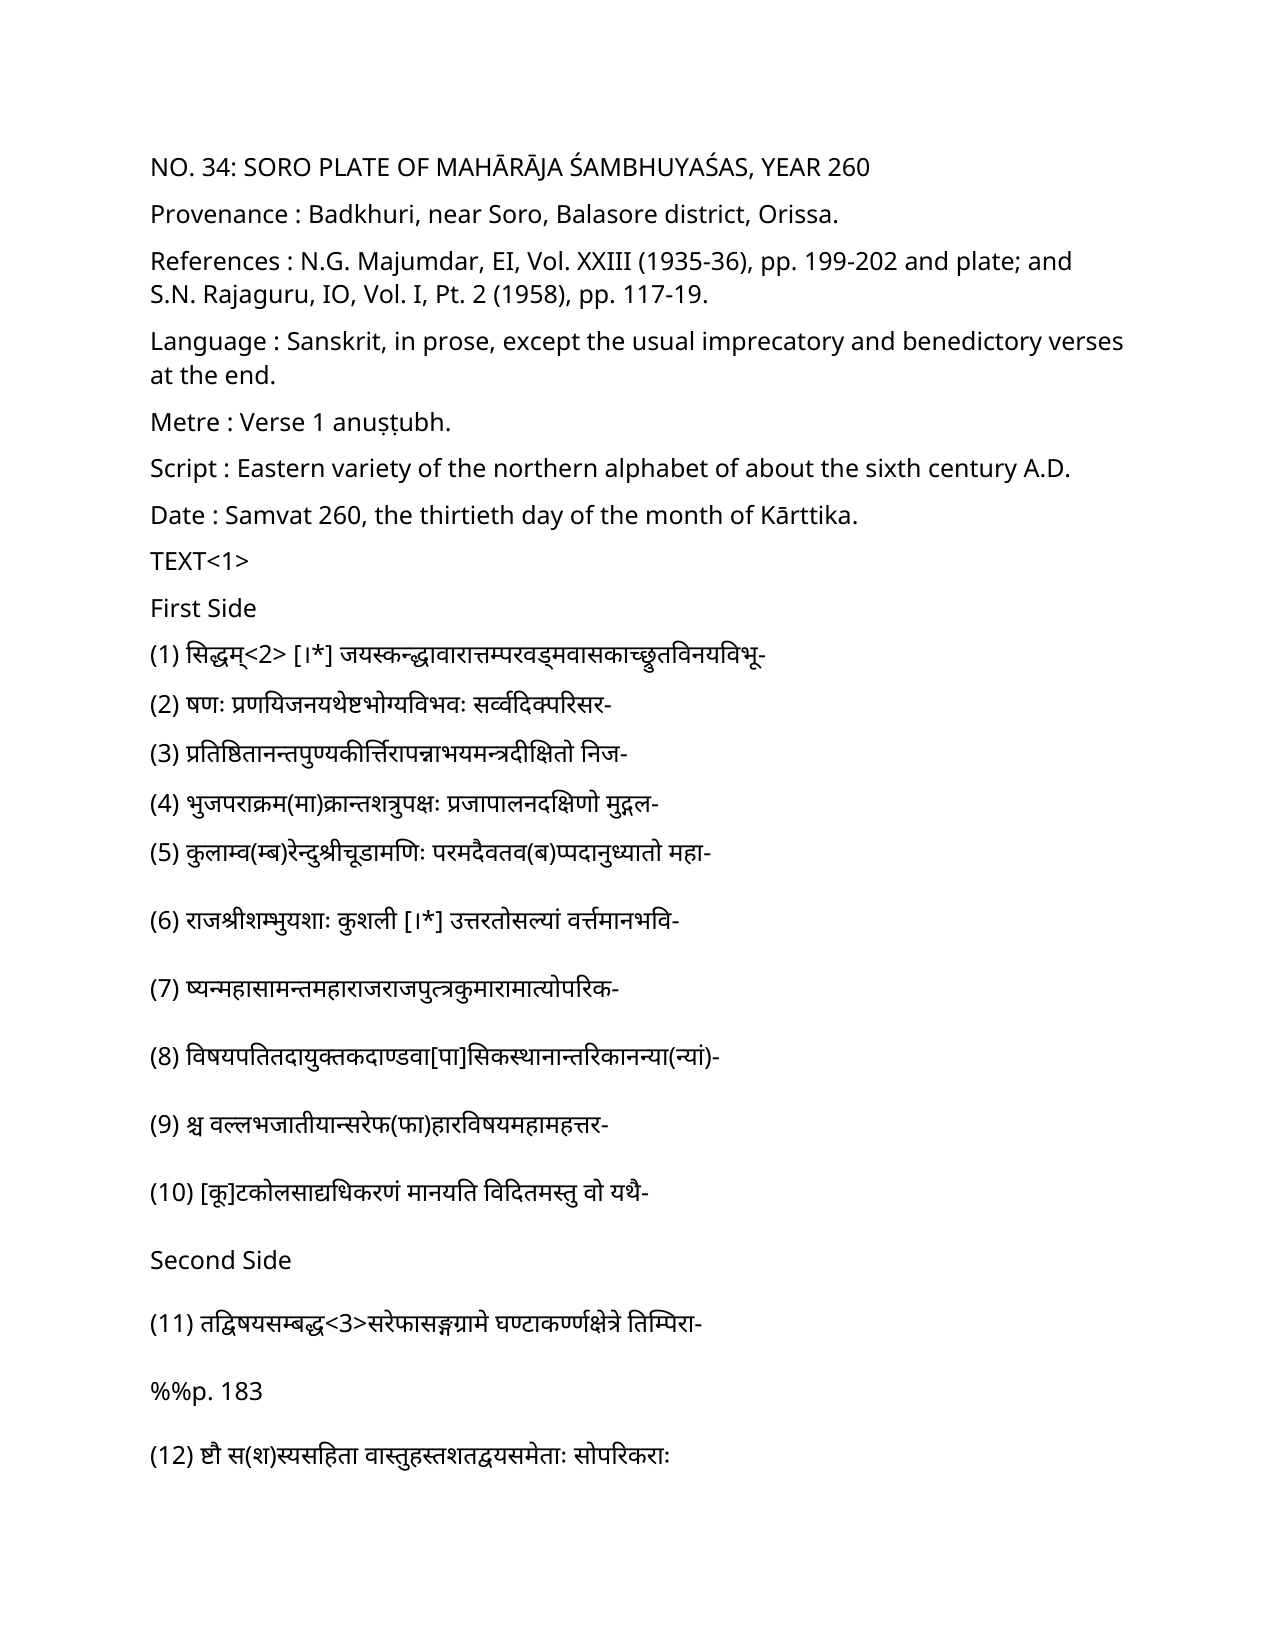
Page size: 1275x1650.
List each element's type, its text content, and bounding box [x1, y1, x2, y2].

text Second Side [150, 1243, 1125, 1277]
text (11) तद्विषयसम्बद्ध<3>सरेफासङ्गग्रामे घण्टाकर्ण्णक्षेत्रे तिम्पिरा- [150, 1306, 1125, 1343]
text Language : Sanskrit, in prose, except the usual imprecatory and benedictory verses at the end. [150, 324, 1125, 392]
text (4) भुजपराक्रम(मा)क्रान्तशत्रुपक्षः प्रजापालनदक्षिणो मुद्गल- [150, 786, 1125, 823]
text Metre : Verse 1 anuṣṭubh. [150, 404, 1125, 438]
text (2) षणः प्रणयिजनयथेष्टभोग्यविभवः सर्व्वदिक्परिसर- [150, 687, 1125, 724]
text First Side [150, 591, 1125, 625]
text Script : Eastern variety of the northern alphabet of about the sixth century A.D. [150, 451, 1125, 485]
text (6) राजश्रीशम्भुयशाः कुशली [।*] उत्तरतोसल्यां वर्त्तमानभवि- [150, 903, 1125, 940]
text (1) सिद्धम्<2> [।*] जयस्कन्द्धावारात्तम्परवड्मवासकाच्छ्रुतविनयविभू- [150, 637, 1125, 674]
text (8) विषयपतितदायुक्तकदाण्डवा[पा]सिकस्थानान्तरिकानन्या(न्यां)- [150, 1039, 1125, 1076]
text Provenance : Badkhuri, near Soro, Balasore district, Orissa. [150, 197, 1125, 231]
text Date : Samvat 260, the thirtieth day of the month of Kārttika. [150, 497, 1125, 532]
text (7) ष्यन्महासामन्तमहाराजराजपुत्त्रकुमारामात्योपरिक- [150, 971, 1125, 1008]
text (12) ष्टौ स(श)स्यसहिता वास्तुहस्तशतद्वयसमेताः सोपरिकराः [150, 1438, 1125, 1474]
text NO. 34: SORO PLATE OF MAHĀRĀJA ŚAMBHUYAŚAS, YEAR 260 [150, 150, 1125, 184]
text (9) श्च वल्लभजातीयान्सरेफ(फा)हारविषयमहामहत्तर- [150, 1107, 1125, 1144]
text (5) कुलाम्व(म्ब)रेन्दुश्रीचूडामणिः परमदैवतव(ब)प्पदानुध्यातो महा- [150, 835, 1125, 872]
text TEXT<1> [150, 544, 1125, 578]
text References : N.G. Majumdar, EI, Vol. XXIII (1935-36), pp. 199-202 and plate; and S.N. Rajaguru, IO, Vol. I, Pt. 2 (1958), pp. 117-19. [150, 243, 1125, 311]
text (3) प्रतिष्ठितानन्तपुण्यकीर्त्तिरापन्नाभयमन्त्रदीक्षितो निज- [150, 736, 1125, 773]
text %%p. 183 [150, 1374, 1125, 1408]
text (10) [कू]टकोलसाद्यधिकरणं मानयति विदितमस्तु वो यथै- [150, 1175, 1125, 1212]
